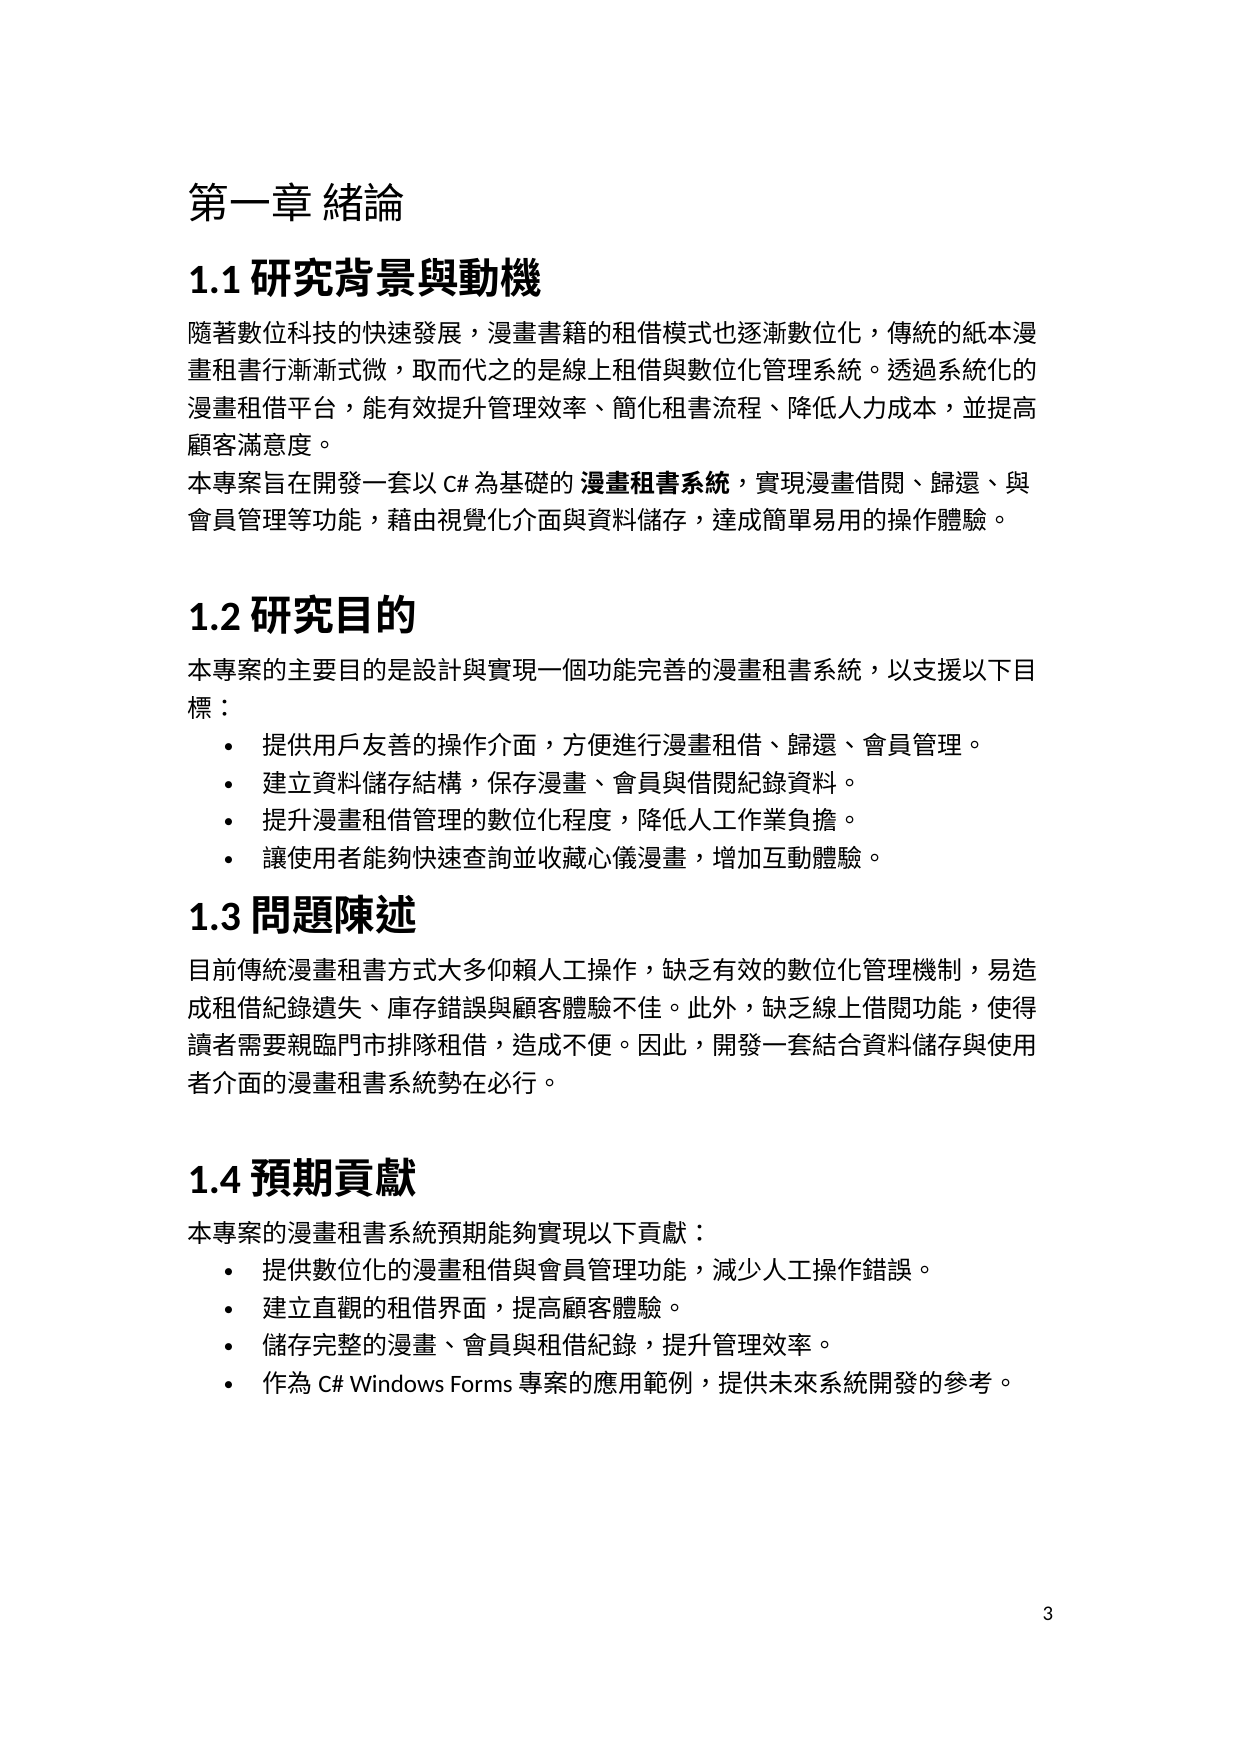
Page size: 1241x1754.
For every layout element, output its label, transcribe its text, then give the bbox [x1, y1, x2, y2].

list 儲存完整的漫畫、會員與租借紀錄，提升管理效率。 [225, 1325, 1053, 1362]
text 本專案的主要目的是設計與實現一個功能完善的漫畫租書系統，以支援以下目標： [187, 650, 1053, 725]
text 第一章 緒論 [187, 162, 1053, 237]
text 1.3 問題陳述 [187, 875, 1053, 950]
list 提供用戶友善的操作介面，方便進行漫畫租借、歸還、會員管理。 [225, 725, 1053, 762]
list 提供數位化的漫畫租借與會員管理功能，減少人工操作錯誤。 [225, 1250, 1053, 1287]
text 1.2 研究目的 [187, 575, 1053, 650]
list 建立資料儲存結構，保存漫畫、會員與借閱紀錄資料。 [225, 762, 1053, 800]
text 目前傳統漫畫租書方式大多仰賴人工操作，缺乏有效的數位化管理機制，易造成租借紀錄遺失、庫存錯誤與顧客體驗不佳。此外，缺乏線上借閱功能，使得讀者需要親臨門市排隊租借，造成不便。因此，開發一套結合資料儲存與使用者介面的漫畫租書系統勢在必行。 [187, 950, 1053, 1100]
list 讓使用者能夠快速查詢並收藏心儀漫畫，增加互動體驗。 [225, 837, 1053, 875]
list 作為 C# Windows Forms 專案的應用範例，提供未來系統開發的參考。 [225, 1362, 1053, 1400]
text 1.1 研究背景與動機 [187, 237, 1053, 312]
text 隨著數位科技的快速發展，漫畫書籍的租借模式也逐漸數位化，傳統的紙本漫畫租書行漸漸式微，取而代之的是線上租借與數位化管理系統。透過系統化的漫畫租借平台，能有效提升管理效率、簡化租書流程、降低人力成本，並提高顧客滿意度。 本專案旨在開發一套以 C# 為基礎的 漫畫租書系統，實現漫畫借閱、歸還、與會員管理等功能，藉由視覺化介面與資料儲存，達成簡單易用的操作體驗。 [187, 312, 1053, 537]
text 1.4 預期貢獻 [187, 1137, 1053, 1212]
text 本專案的漫畫租書系統預期能夠實現以下貢獻： [187, 1212, 1053, 1250]
list 提升漫畫租借管理的數位化程度，降低人工作業負擔。 [225, 800, 1053, 837]
list 建立直觀的租借界面，提高顧客體驗。 [225, 1287, 1053, 1325]
